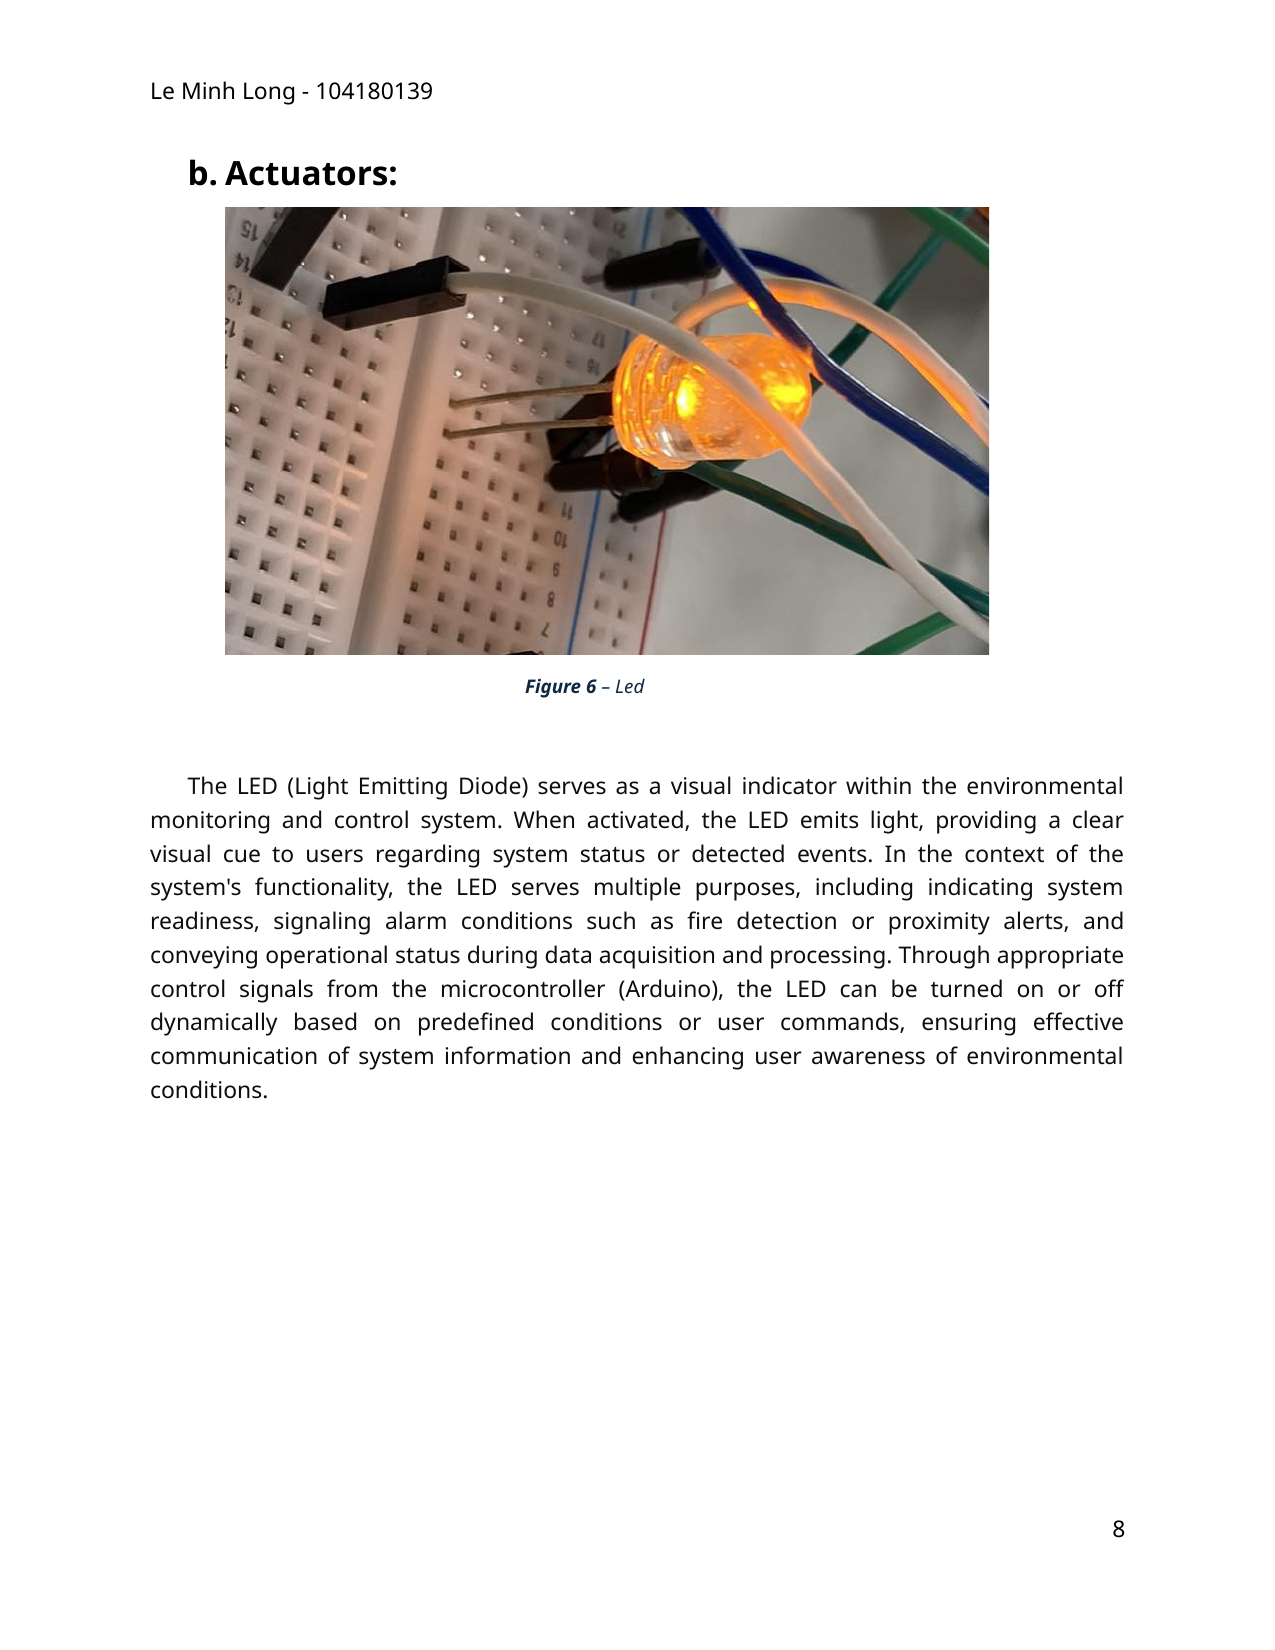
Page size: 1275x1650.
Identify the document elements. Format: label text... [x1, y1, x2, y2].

picture [225, 207, 990, 655]
text Figure 6 – Led [525, 673, 1125, 699]
subtitle Actuators: [187, 150, 1125, 195]
